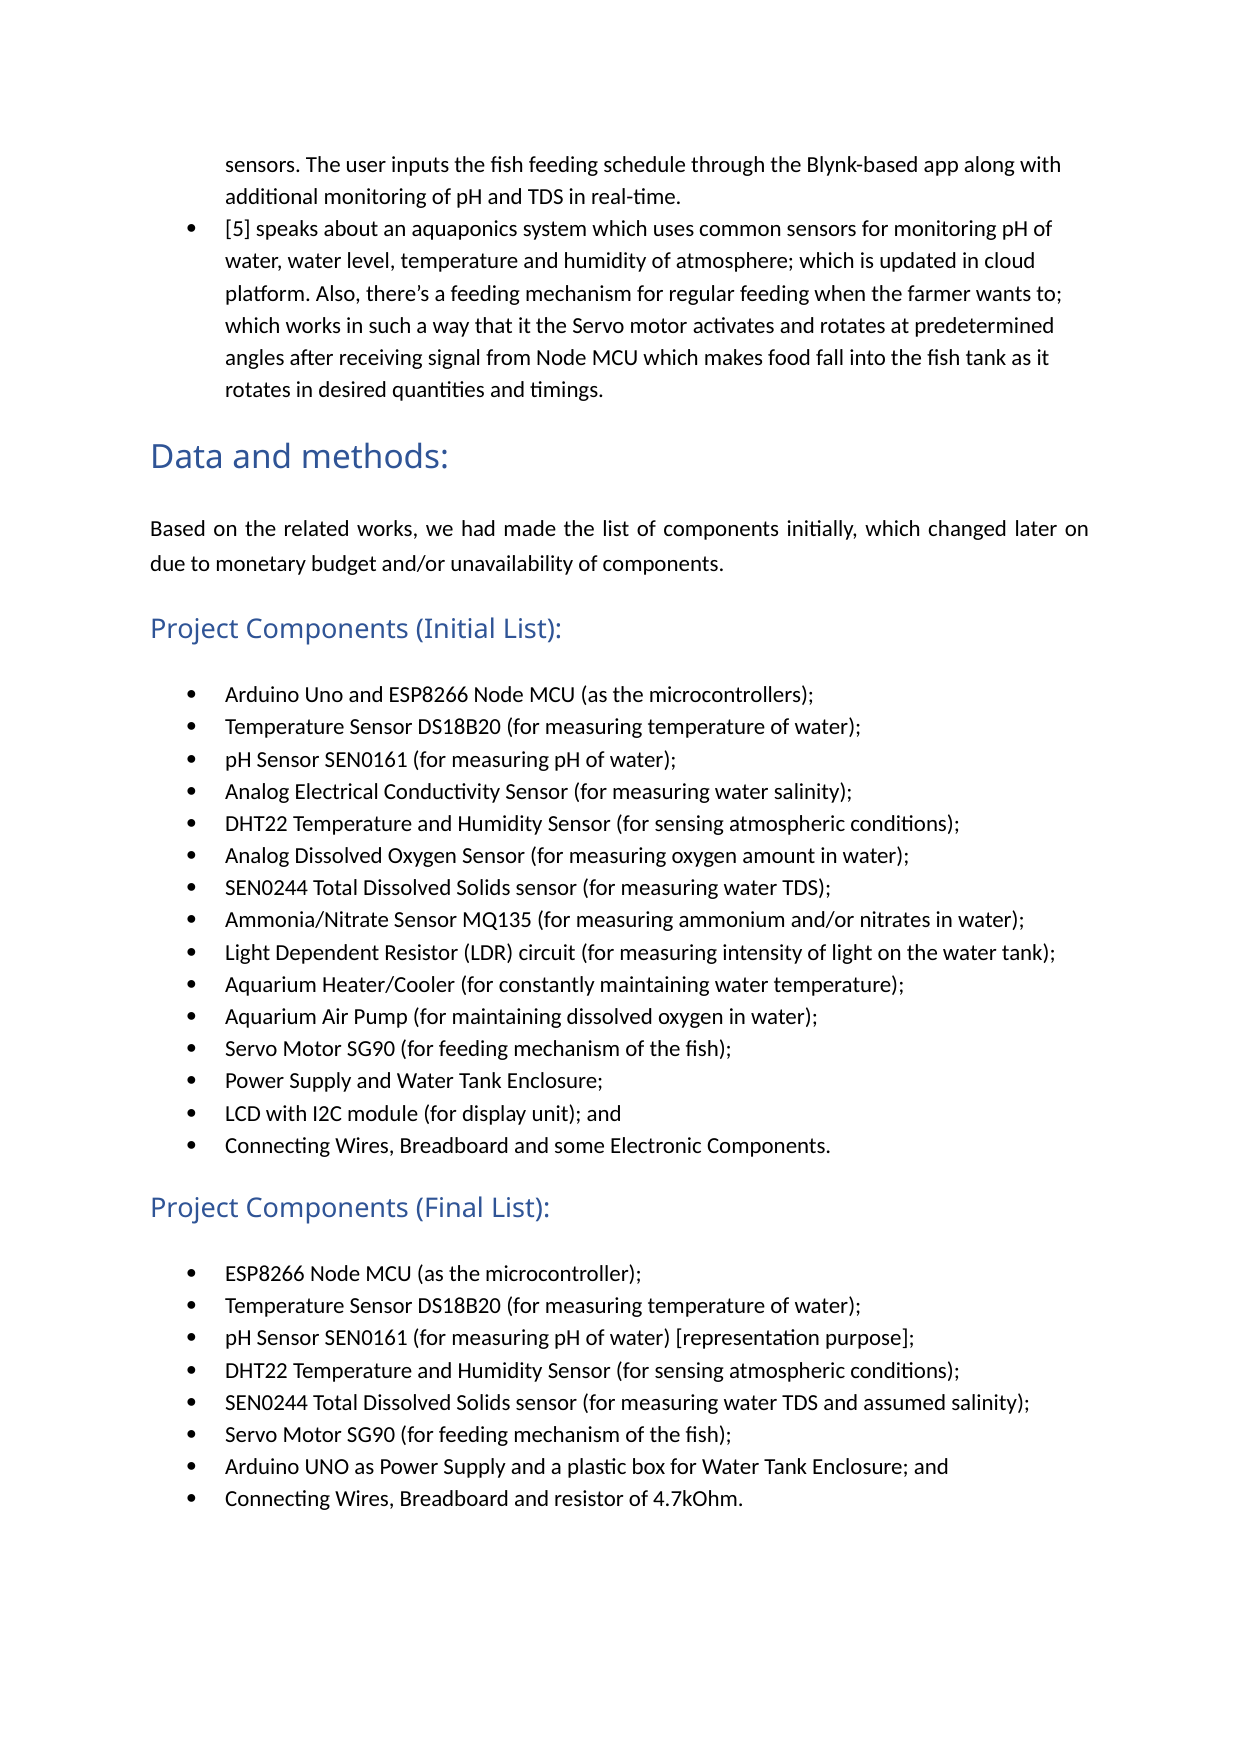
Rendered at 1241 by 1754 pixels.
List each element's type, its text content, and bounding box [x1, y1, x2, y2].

list Temperature Sensor DS18B20 (for measuring temperature of water); [187, 1291, 1090, 1319]
list LCD with I2C module (for display unit); and [187, 1099, 1090, 1127]
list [187, 150, 1090, 210]
list Aquarium Heater/Cooler (for constantly maintaining water temperature); [187, 970, 1090, 998]
list Aquarium Air Pump (for maintaining dissolved oxygen in water); [187, 1002, 1090, 1030]
list DHT22 Temperature and Humidity Sensor (for sensing atmospheric conditions); [187, 1356, 1090, 1384]
text Based on the related works, we had made the list of components initially, which changed later on due to monetary budget and/or unavailability of components. [150, 514, 1090, 577]
list Analog Dissolved Oxygen Sensor (for measuring oxygen amount in water); [187, 841, 1090, 869]
list SEN0244 Total Dissolved Solids sensor (for measuring water TDS and assumed salinity); [187, 1388, 1090, 1416]
subtitle Project Components (Initial List): [150, 609, 1090, 646]
list Analog Electrical Conductivity Sensor (for measuring water salinity); [187, 777, 1090, 805]
list DHT22 Temperature and Humidity Sensor (for sensing atmospheric conditions); [187, 809, 1090, 837]
list Ammonia/Nitrate Sensor MQ135 (for measuring ammonium and/or nitrates in water); [187, 906, 1090, 934]
list pH Sensor SEN0161 (for measuring pH of water); [187, 745, 1090, 773]
list Arduino Uno and ESP8266 Node MCU (as the microcontrollers); [187, 680, 1090, 708]
list Connecting Wires, Breadboard and resistor of 4.7kOhm. [187, 1484, 1090, 1512]
list Servo Motor SG90 (for feeding mechanism of the fish); [187, 1034, 1090, 1062]
list Power Supply and Water Tank Enclosure; [187, 1067, 1090, 1094]
list Temperature Sensor DS18B20 (for measuring temperature of water); [187, 712, 1090, 741]
list Connecting Wires, Breadboard and some Electronic Components. [187, 1131, 1090, 1159]
list pH Sensor SEN0161 (for measuring pH of water) [representation purpose]; [187, 1323, 1090, 1352]
list Servo Motor SG90 (for feeding mechanism of the fish); [187, 1420, 1090, 1448]
list [5] speaks about an aquaponics system which uses common sensors for monitoring pH of water, water level, temperature and humidity of atmosphere; which is updated in cloud platform. Also, there’s a feeding mechanism for regular feeding when the farmer wants to; which works in such a way that it the Servo motor activates and rotates at predetermined angles after receiving signal from Node MCU which makes food fall into the fish tank as it rotates in desired quantities and timings. [187, 214, 1090, 403]
list ESP8266 Node MCU (as the microcontroller); [187, 1259, 1090, 1287]
subtitle Project Components (Final List): [150, 1188, 1090, 1225]
subtitle Data and methods: [150, 432, 1090, 478]
list Arduino UNO as Power Supply and a plastic box for Water Tank Enclosure; and [187, 1452, 1090, 1480]
list Light Dependent Resistor (LDR) circuit (for measuring intensity of light on the water tank); [187, 938, 1090, 966]
list SEN0244 Total Dissolved Solids sensor (for measuring water TDS); [187, 873, 1090, 901]
